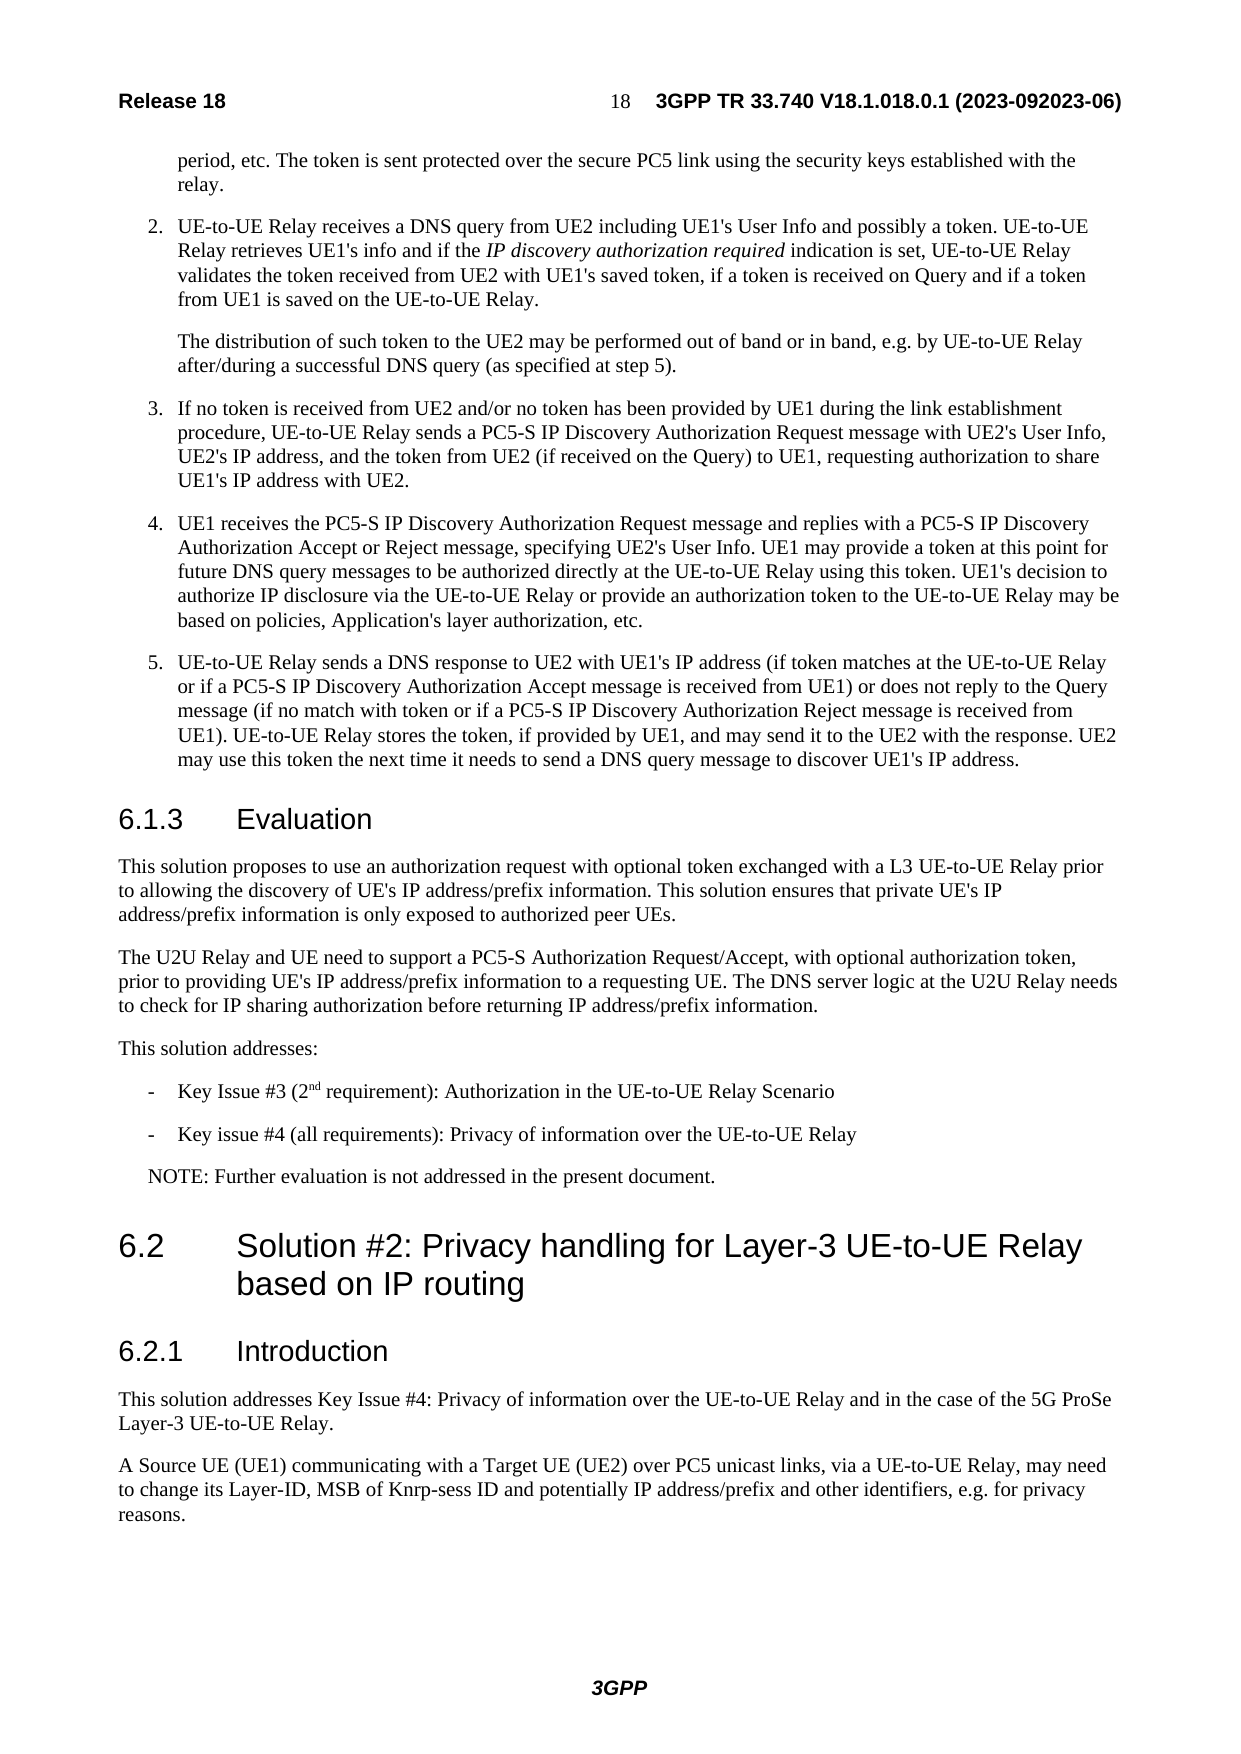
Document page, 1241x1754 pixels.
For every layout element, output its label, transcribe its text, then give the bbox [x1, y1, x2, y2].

text This solution proposes to use an authorization request with optional token exchanged with a L3 UE-to-UE Relay prior to allowing the discovery of UE's IP address/prefix information. This solution ensures that private UE's IP address/prefix information is only exposed to authorized peer UEs. [118, 854, 1122, 926]
text - Key Issue #3 (2nd requirement): Authorization in the UE-to-UE Relay Scenario [148, 1079, 1122, 1103]
subtitle 6.2.1 Introduction [118, 1334, 1122, 1368]
text The U2U Relay and UE need to support a PC5-S Authorization Request/Accept, with optional authorization token, prior to providing UE's IP address/prefix information to a requesting UE. The DNS server logic at the U2U Relay needs to check for IP sharing authorization before returning IP address/prefix information. [118, 945, 1122, 1017]
text 3. If no token is received from UE2 and/or no token has been provided by UE1 during the link establishment procedure, UE-to-UE Relay sends a PC5-S IP Discovery Authorization Request message with UE2's User Info, UE2's IP address, and the token from UE2 (if received on the Query) to UE1, requesting authorization to share UE1's IP address with UE2. [148, 396, 1122, 492]
text 4. UE1 receives the PC5-S IP Discovery Authorization Request message and replies with a PC5-S IP Discovery Authorization Accept or Reject message, specifying UE2's User Info. UE1 may provide a token at this point for future DNS query messages to be authorized directly at the UE-to-UE Relay using this token. UE1's decision to authorize IP disclosure via the UE-to-UE Relay or provide an authorization token to the UE-to-UE Relay may be based on policies, Application's layer authorization, etc. [148, 511, 1122, 632]
subtitle 6.1.3 Evaluation [118, 802, 1122, 835]
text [148, 147, 1122, 196]
text The distribution of such token to the UE2 may be performed out of band or in band, e.g. by UE-to-UE Relay after/during a successful DNS query (as specified at step 5). [148, 329, 1122, 377]
text NOTE: Further evaluation is not addressed in the present document. [148, 1164, 1122, 1188]
text 2. UE-to-UE Relay receives a DNS query from UE2 including UE1's User Info and possibly a token. UE-to-UE Relay retrieves UE1's info and if the IP discovery authorization required indication is set, UE-to-UE Relay validates the token received from UE2 with UE1's saved token, if a token is received on Query and if a token from UE1 is saved on the UE-to-UE Relay. [148, 214, 1122, 311]
text This solution addresses: [118, 1036, 1122, 1060]
text A Source UE (UE1) communicating with a Target UE (UE2) over PC5 unicast links, via a UE-to-UE Relay, may need to change its Layer-ID, MSB of Knrp-sess ID and potentially IP address/prefix and other identifiers, e.g. for privacy reasons. [118, 1453, 1122, 1526]
text - Key issue #4 (all requirements): Privacy of information over the UE-to-UE Relay [148, 1122, 1122, 1146]
text 5. UE-to-UE Relay sends a DNS response to UE2 with UE1's IP address (if token matches at the UE-to-UE Relay or if a PC5-S IP Discovery Authorization Accept message is received from UE1) or does not reply to the Query message (if no match with token or if a PC5-S IP Discovery Authorization Reject message is received from UE1). UE-to-UE Relay stores the token, if provided by UE1, and may send it to the UE2 with the response. UE2 may use this token the next time it needs to send a DNS query message to discover UE1's IP address. [148, 650, 1122, 771]
text This solution addresses Key Issue #4: Privacy of information over the UE-to-UE Relay and in the case of the 5G ProSe Layer-3 UE-to-UE Relay. [118, 1386, 1122, 1434]
subtitle 6.2 Solution #2: Privacy handling for Layer-3 UE-to-UE Relay based on IP routing [118, 1226, 1122, 1303]
